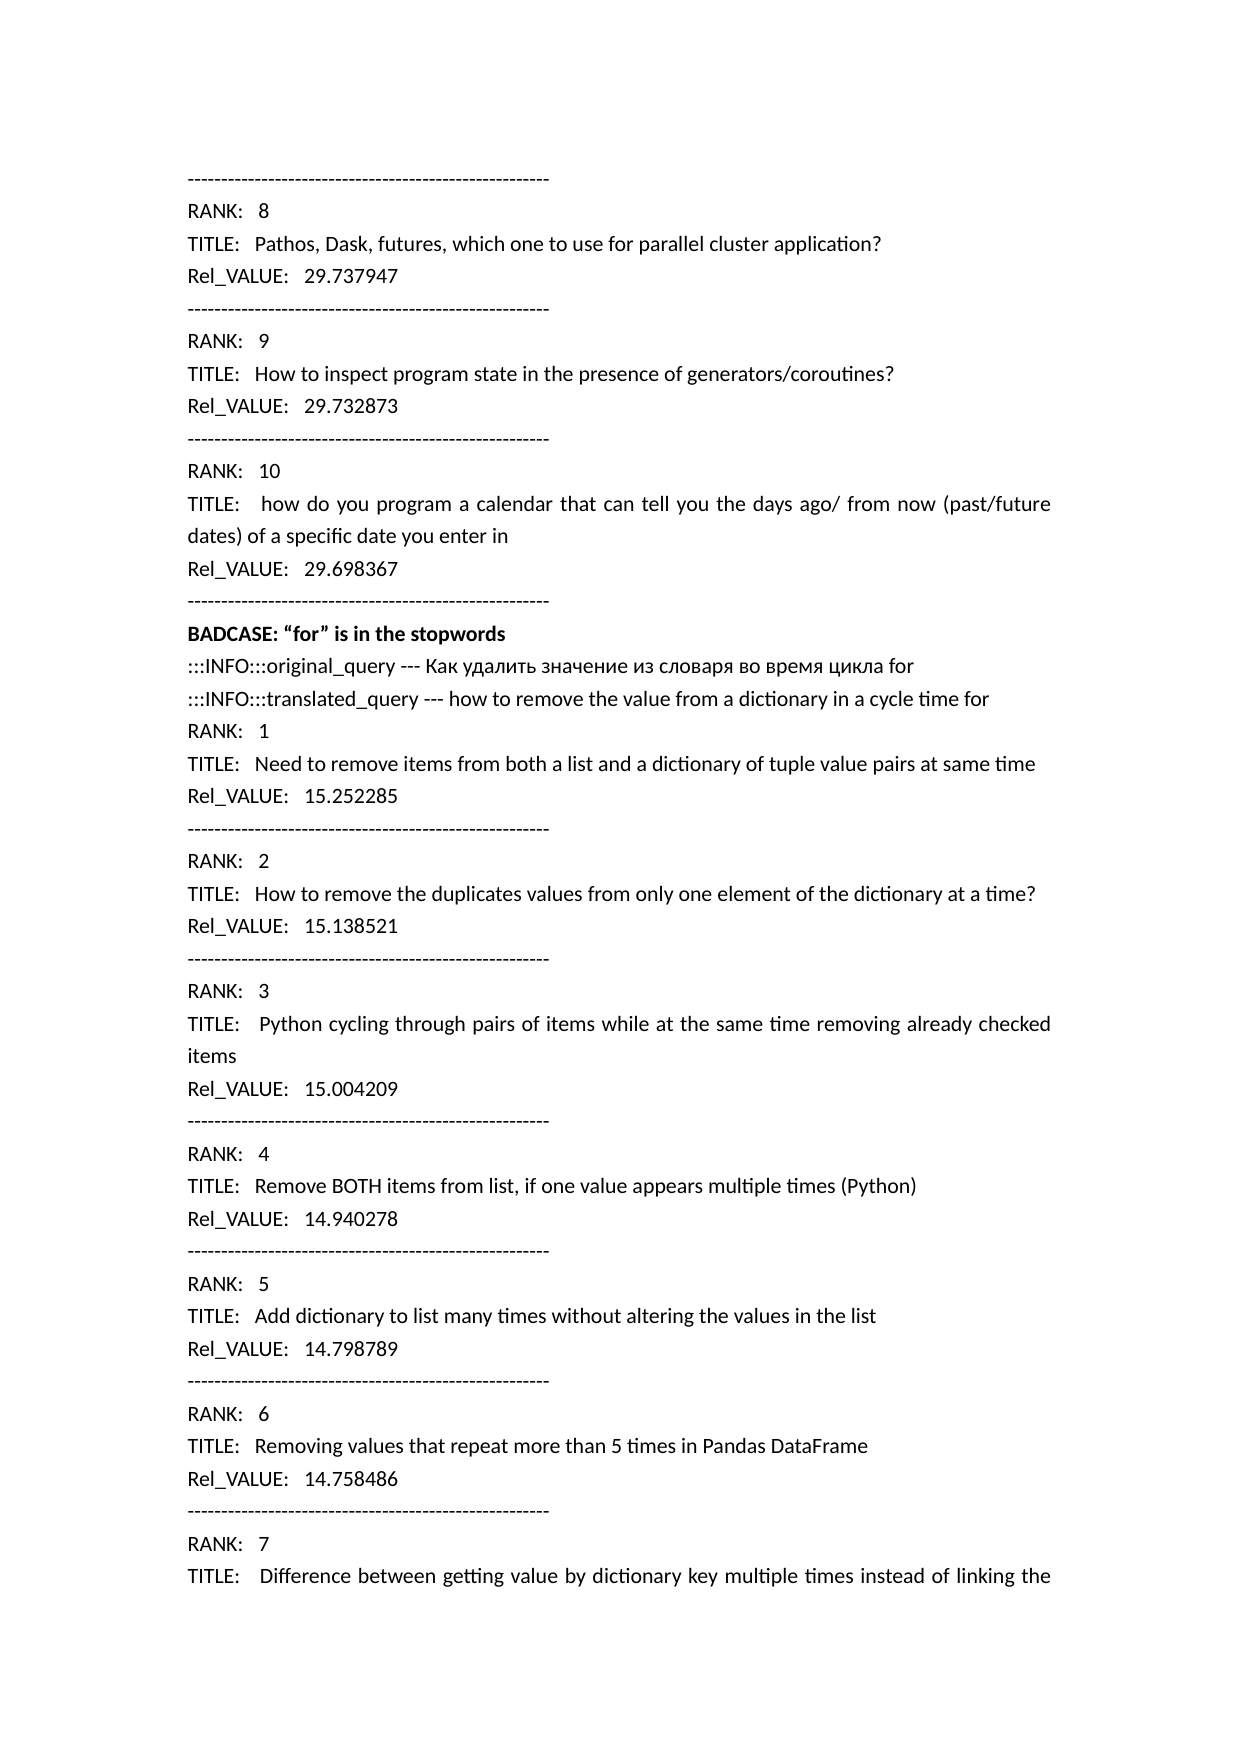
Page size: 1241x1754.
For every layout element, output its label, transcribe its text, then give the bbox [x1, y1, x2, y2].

text RANK: 3 [187, 974, 1053, 1007]
text ------------------------------------------------------ [187, 942, 1053, 974]
text TITLE: Add dictionary to list many times without altering the values in the list [187, 1299, 1053, 1332]
text TITLE: how do you program a calendar that can tell you the days ago/ from now (past/future dates) of a specific date you enter in [187, 487, 1053, 552]
text TITLE: Pathos, Dask, futures, which one to use for parallel cluster application? [187, 227, 1053, 259]
text RANK: 9 [187, 324, 1053, 357]
text Rel_VALUE: 14.940278 [187, 1202, 1053, 1234]
text RANK: 4 [187, 1137, 1053, 1169]
text Rel_VALUE: 29.698367 [187, 552, 1053, 584]
text Rel_VALUE: 15.004209 [187, 1072, 1053, 1104]
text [187, 1559, 1053, 1592]
text Rel_VALUE: 29.737947 [187, 259, 1053, 292]
text RANK: 7 [187, 1527, 1053, 1559]
text TITLE: How to inspect program state in the presence of generators/coroutines? [187, 357, 1053, 389]
text Rel_VALUE: 14.758486 [187, 1462, 1053, 1494]
text ------------------------------------------------------ [187, 584, 1053, 617]
text TITLE: How to remove the duplicates values from only one element of the dictionary at a time? [187, 877, 1053, 909]
text TITLE: Python cycling through pairs of items while at the same time removing already checked items [187, 1007, 1053, 1072]
text RANK: 8 [187, 194, 1053, 227]
text :::INFO:::original_query --- Как удалить значение из словаря во время цикла for [187, 649, 1053, 682]
text Rel_VALUE: 29.732873 [187, 389, 1053, 422]
text TITLE: Remove BOTH items from list, if one value appears multiple times (Python) [187, 1169, 1053, 1202]
text Rel_VALUE: 15.138521 [187, 909, 1053, 942]
text RANK: 2 [187, 844, 1053, 877]
text Rel_VALUE: 14.798789 [187, 1332, 1053, 1364]
text Rel_VALUE: 15.252285 [187, 779, 1053, 812]
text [187, 1494, 1053, 1527]
text ------------------------------------------------------ [187, 1104, 1053, 1137]
text RANK: 6 [187, 1397, 1053, 1429]
text ------------------------------------------------------ [187, 812, 1053, 844]
text ------------------------------------------------------ [187, 292, 1053, 324]
text RANK: 5 [187, 1267, 1053, 1299]
text ------------------------------------------------------ [187, 1364, 1053, 1397]
text ------------------------------------------------------ [187, 1234, 1053, 1267]
text BADCASE: “for” is in the stopwords [187, 617, 1053, 649]
text RANK: 1 [187, 714, 1053, 747]
text :::INFO:::translated_query --- how to remove the value from a dictionary in a cycle time for [187, 682, 1053, 714]
text ------------------------------------------------------ [187, 422, 1053, 454]
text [187, 162, 1053, 194]
text TITLE: Removing values that repeat more than 5 times in Pandas DataFrame [187, 1429, 1053, 1462]
text RANK: 10 [187, 454, 1053, 487]
text TITLE: Need to remove items from both a list and a dictionary of tuple value pairs at same time [187, 747, 1053, 779]
